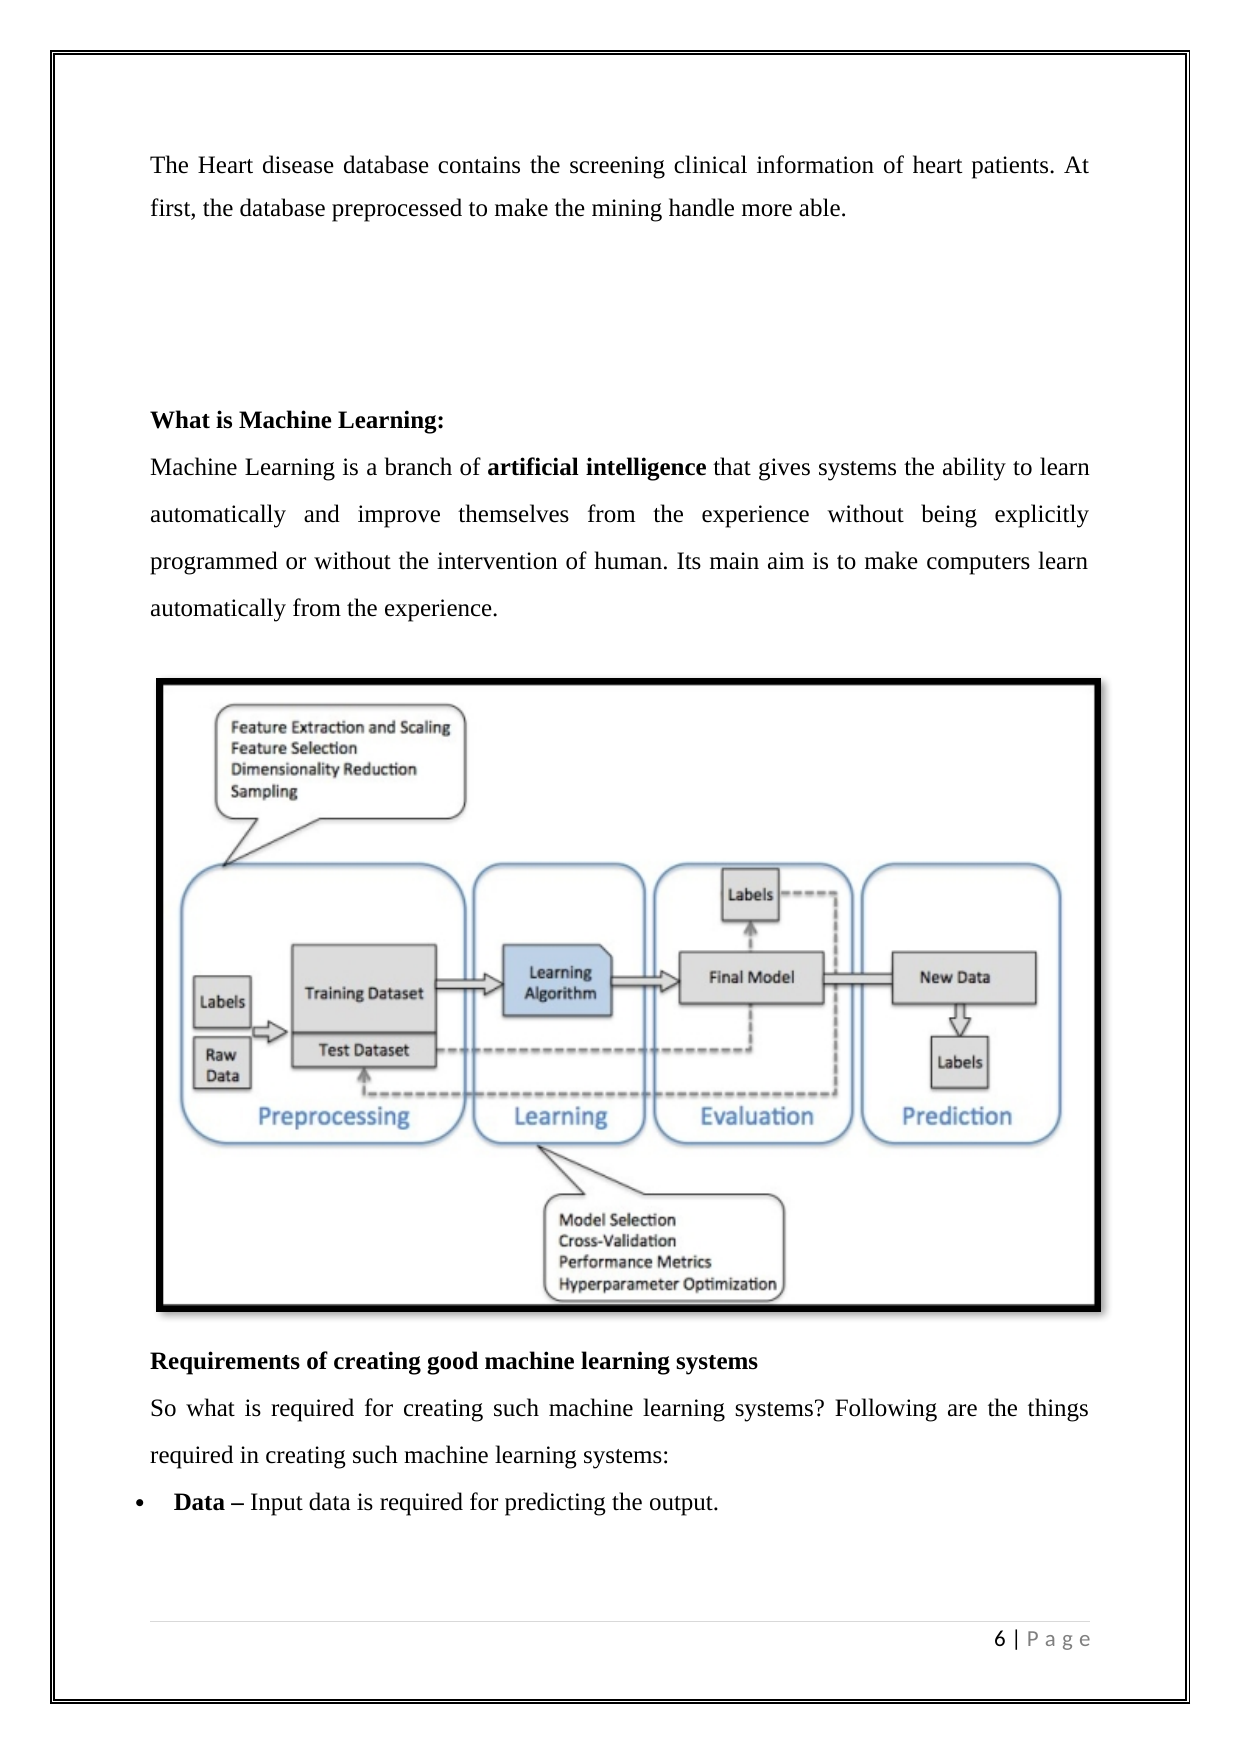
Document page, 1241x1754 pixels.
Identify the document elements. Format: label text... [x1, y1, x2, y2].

picture [163, 684, 1095, 1306]
text So what is required for creating such machine learning systems? Following are the things required in creating such machine learning systems: [150, 1375, 1090, 1469]
text The Heart disease database contains the screening clinical information of heart patients. At first, the database preprocessed to make the mining handle more able. [150, 179, 1090, 222]
text Machine Learning is a branch of artificial intelligence that gives systems the ability to learn automatically and improve themselves from the experience without being explicitly programmed or without the intervention of human. Its main aim is to make computers learn automatically from the experience. [150, 434, 1090, 622]
list Data – Input data is required for predicting the output. [136, 1469, 1090, 1516]
text Requirements of creating good machine learning systems [150, 1328, 1090, 1375]
text What is Machine Learning: [150, 387, 1090, 434]
